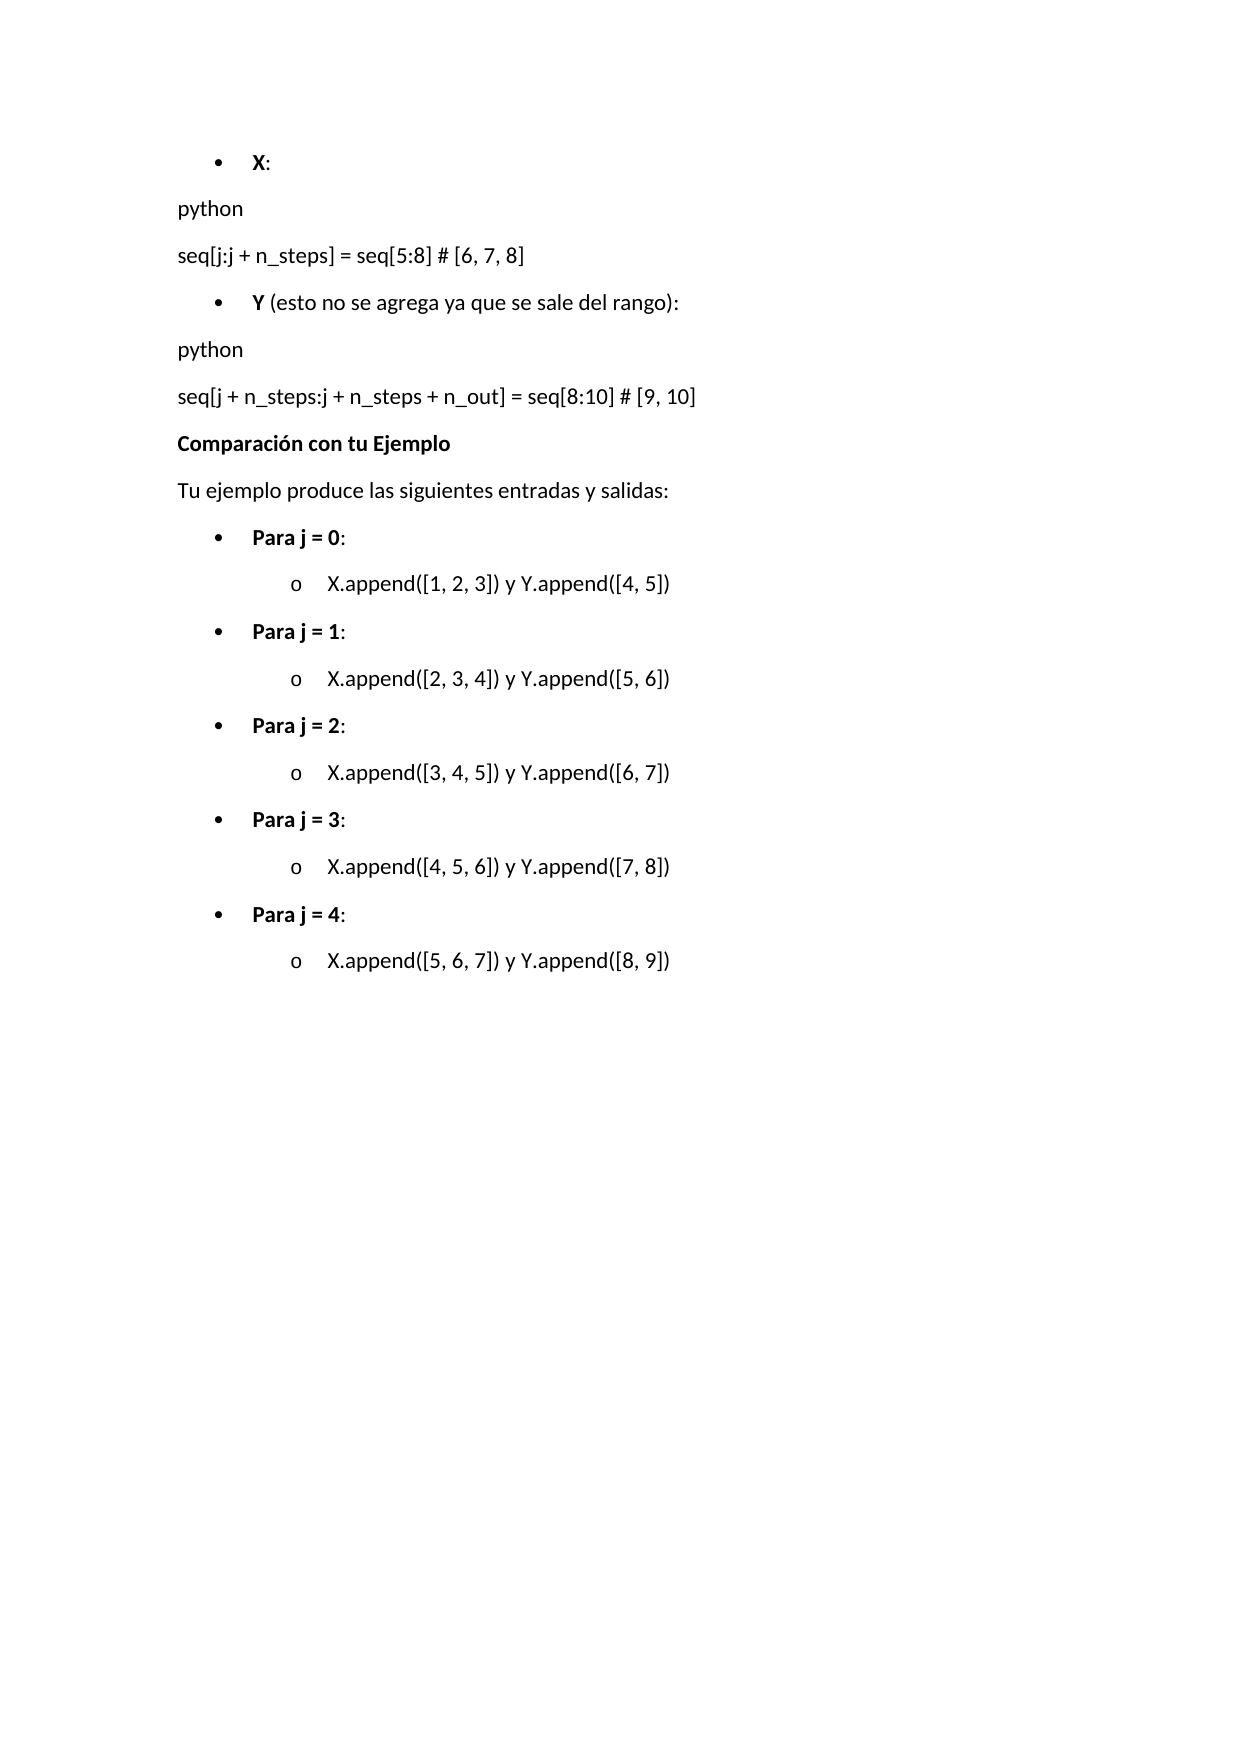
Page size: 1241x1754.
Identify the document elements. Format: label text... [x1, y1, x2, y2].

list Y (esto no se agrega ya que se sale del rango): [215, 288, 1063, 316]
list Para j = 1: [215, 617, 1063, 645]
text Tu ejemplo produce las siguientes entradas y salidas: [177, 476, 1063, 504]
text seq[j + n_steps:j + n_steps + n_out] = seq[8:10] # [9, 10] [177, 382, 1063, 410]
list Para j = 3: [215, 805, 1063, 833]
list Para j = 0: [215, 523, 1063, 551]
text python [177, 335, 1063, 363]
list X: [215, 148, 1063, 176]
list X.append([4, 5, 6]) y Y.append([7, 8]) [290, 852, 1063, 881]
list X.append([1, 2, 3]) y Y.append([4, 5]) [290, 569, 1063, 598]
list X.append([5, 6, 7]) y Y.append([8, 9]) [290, 947, 1063, 975]
list X.append([3, 4, 5]) y Y.append([6, 7]) [290, 758, 1063, 787]
text python [177, 194, 1063, 222]
list Para j = 4: [215, 900, 1063, 928]
text seq[j:j + n_steps] = seq[5:8] # [6, 7, 8] [177, 241, 1063, 269]
list X.append([2, 3, 4]) y Y.append([5, 6]) [290, 664, 1063, 692]
text Comparación con tu Ejemplo [177, 429, 1063, 457]
list Para j = 2: [215, 711, 1063, 739]
